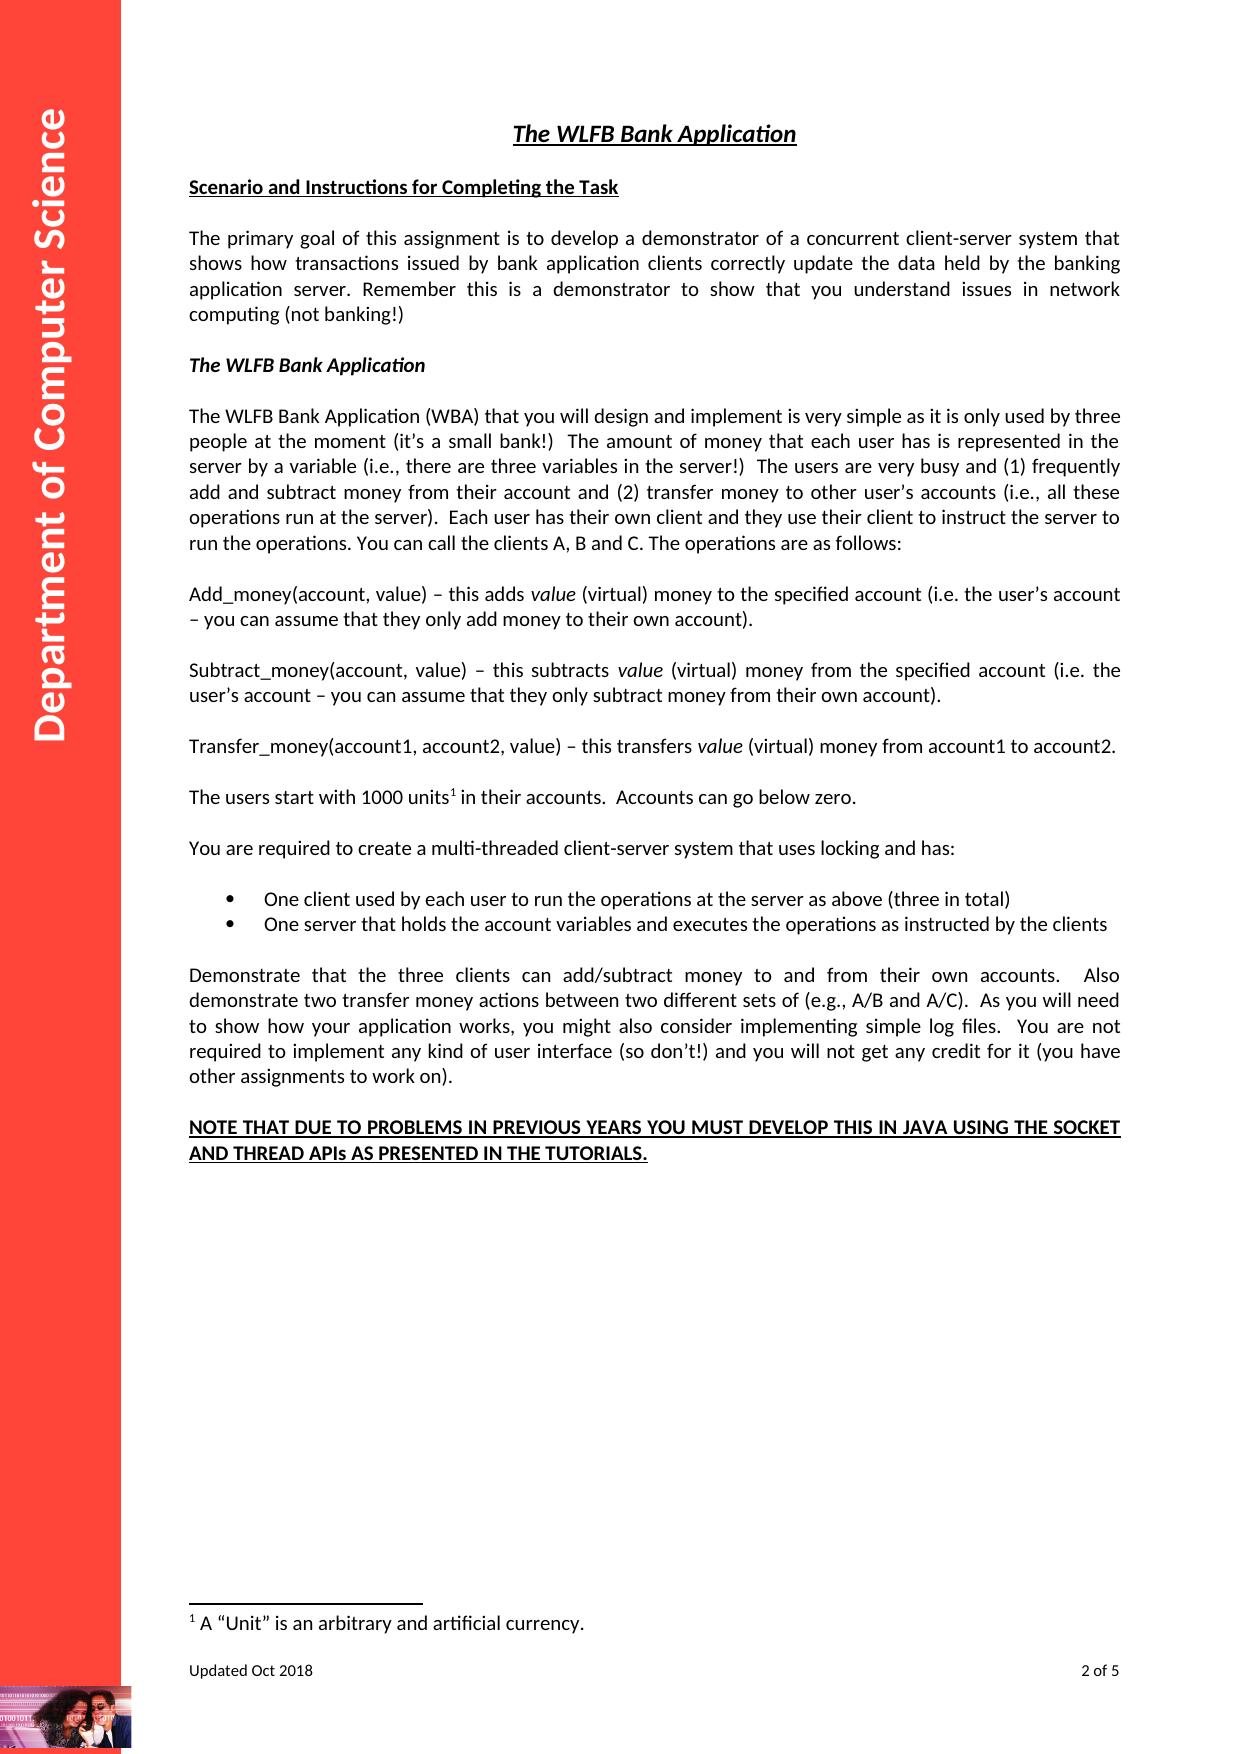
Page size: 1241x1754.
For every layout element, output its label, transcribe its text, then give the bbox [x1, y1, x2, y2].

text Demonstrate that the three clients can add/subtract money to and from their own accounts. Also demonstrate two transfer money actions between two different sets of (e.g., A/B and A/C). As you will need to show how your application works, you might also consider implementing simple log files. You are not required to implement any kind of user interface (so don’t!) and you will not get any credit for it (you have other assignments to work on). [189, 962, 1122, 1089]
text The users start with 1000 units in their accounts. Accounts can go below zero. [189, 784, 1122, 809]
list One server that holds the account variables and executes the operations as instructed by the clients [226, 911, 1122, 937]
list One client used by each user to run the operations at the server as above (three in total) [226, 886, 1122, 911]
text Scenario and Instructions for Completing the Task [189, 174, 1122, 199]
text Transfer_money(account1, account2, value) – this transfers value (virtual) money from account1 to account2. [189, 733, 1122, 759]
text Subtract_money(account, value) – this subtracts value (virtual) money from the specified account (i.e. the user’s account – you can assume that they only subtract money from their own account). [189, 657, 1122, 708]
text You are required to create a multi-threaded client-server system that uses locking and has: [189, 835, 1122, 860]
text NOTE THAT DUE TO PROBLEMS IN PREVIOUS YEARS YOU MUST DEVELOP THIS IN JAVA USING THE SOCKET AND THREAD APIs AS PRESENTED IN THE TUTORIALS. [189, 1114, 1122, 1165]
text The WLFB Bank Application [189, 352, 1122, 377]
picture [0, 1686, 132, 1748]
text The primary goal of this assignment is to develop a demonstrator of a concurrent client-server system that shows how transactions issued by bank application clients correctly update the data held by the banking application server. Remember this is a demonstrator to show that you understand issues in network computing (not banking!) [189, 225, 1122, 327]
text The WLFB Bank Application (WBA) that you will design and implement is very simple as it is only used by three people at the moment (it’s a small bank!) The amount of money that each user has is represented in the server by a variable (i.e., there are three variables in the server!) The users are very busy and (1) frequently add and subtract money from their account and (2) transfer money to other user’s accounts (i.e., all these operations run at the server). Each user has their own client and they use their client to instruct the server to run the operations. You can call the clients A, B and C. The operations are as follows: [189, 403, 1122, 555]
text Add_money(account, value) – this adds value (virtual) money to the specified account (i.e. the user’s account – you can assume that they only add money to their own account). [189, 581, 1122, 632]
text The WLFB Bank Application [189, 118, 1122, 149]
